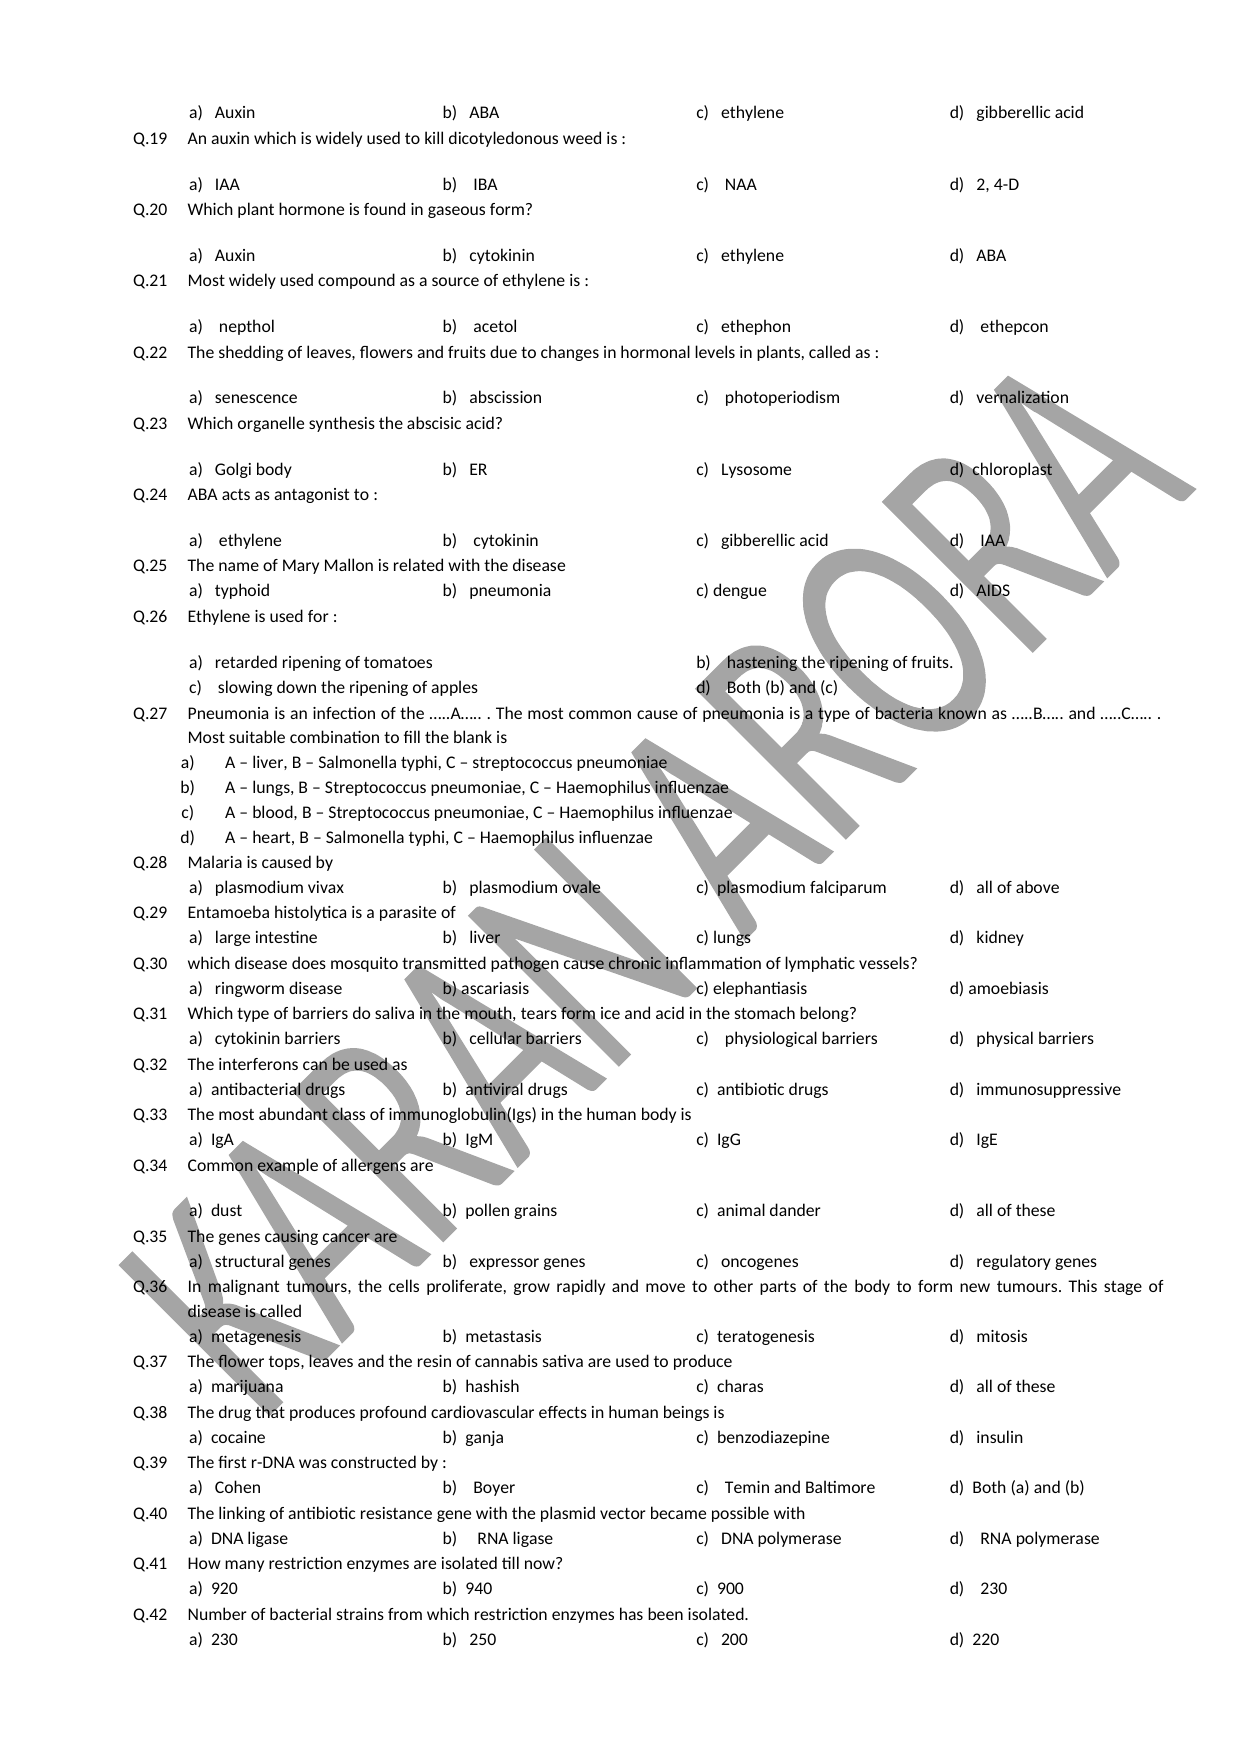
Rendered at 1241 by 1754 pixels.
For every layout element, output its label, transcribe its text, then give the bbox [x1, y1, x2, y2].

table_header a) ethylene [188, 529, 441, 554]
table_header a) metagenesis [188, 1325, 441, 1351]
table_header a) Auxin [188, 102, 441, 127]
table_header b) metastasis [441, 1325, 694, 1351]
list The linking of antibiotic resistance gene with the plasmid vector became possible with [150, 1502, 1165, 1523]
table_header b) pneumonia [441, 580, 694, 605]
table_header a) 230 [188, 1628, 441, 1649]
table_header b) acetol [441, 315, 694, 341]
list A – blood, B – Streptococcus pneumoniae, C – Haemophilus influenzae [187, 801, 1165, 823]
table_header b) pollen grains [441, 1199, 694, 1225]
table_header c) animal dander [695, 1199, 948, 1225]
table_header a) Cohen [188, 1476, 441, 1502]
table_header b) 250 [441, 1628, 694, 1649]
table_header c) NAA [695, 173, 948, 198]
table_header c) 900 [695, 1577, 948, 1603]
list The drug that produces profound cardiovascular effects in human beings is [150, 1401, 1165, 1423]
list Malaria is caused by [150, 851, 1165, 873]
table_header c) Lysosome [695, 458, 948, 483]
list Most widely used compound as a source of ethylene is : [150, 269, 1165, 291]
table_header c) elephantiasis [695, 977, 948, 1002]
table_header b) cytokinin [441, 529, 694, 554]
table_header d) AIDS [948, 580, 1202, 605]
table_header d) 220 [948, 1628, 1202, 1649]
table_header a) plasmodium vivax [188, 876, 441, 902]
list Ethylene is used for : [150, 605, 1165, 627]
table_header b) IBA [441, 173, 694, 198]
table_header a) Golgi body [188, 458, 441, 483]
table_header b) cellular barriers [441, 1027, 694, 1053]
table_header d) 2, 4-D [948, 173, 1202, 198]
table_header d) IgE [948, 1128, 1202, 1154]
list A – lungs, B – Streptococcus pneumoniae, C – Haemophilus influenzae [187, 776, 1165, 798]
table_header b) Boyer [441, 1476, 694, 1502]
list Which plant hormone is found in gaseous form? [150, 198, 1165, 220]
table_header d) all of these [948, 1376, 1202, 1401]
list which disease does mosquito transmitted pathogen cause chronic inflammation of lymphatic vessels? [150, 952, 1165, 974]
table_header c) photoperiodism [695, 387, 948, 412]
table_header c) dengue [695, 580, 948, 605]
table_header d) all of above [948, 876, 1202, 902]
table_header c) ethylene [695, 102, 948, 127]
table_header a) DNA ligase [188, 1527, 441, 1552]
table_header d) RNA polymerase [948, 1527, 1202, 1552]
table_header b) 940 [441, 1577, 694, 1603]
table_header a) dust [188, 1199, 441, 1225]
table_header b) plasmodium ovale [441, 876, 694, 902]
table_header a) structural genes [188, 1250, 441, 1275]
table_header c) antibiotic drugs [695, 1078, 948, 1103]
list The flower tops, leaves and the resin of cannabis sativa are used to produce [150, 1351, 1165, 1372]
table_header c) IgG [695, 1128, 948, 1154]
table_header d) regulatory genes [948, 1250, 1202, 1275]
table_header d) immunosuppressive [948, 1078, 1202, 1103]
list How many restriction enzymes are isolated till now? [150, 1552, 1165, 1574]
table_header c) 200 [695, 1628, 948, 1649]
table_header c) ethylene [695, 244, 948, 269]
list A – liver, B – Salmonella typhi, C – streptococcus pneumoniae [187, 752, 1165, 773]
table_header d) mitosis [948, 1325, 1202, 1351]
list Common example of allergens are [150, 1154, 1165, 1175]
table_header a) Auxin [188, 244, 441, 269]
table_header b) ganja [441, 1426, 694, 1451]
table_header d) ABA [948, 244, 1202, 269]
table_header d) chloroplast [948, 458, 1202, 483]
table_header a) retarded ripening of tomatoes [188, 651, 694, 676]
table_header d) gibberellic acid [948, 102, 1202, 127]
table_header a) IAA [188, 173, 441, 198]
table_header a) cocaine [188, 1426, 441, 1451]
table_header d) IAA [948, 529, 1202, 554]
table_header b) hastening the ripening of fruits. [695, 651, 1202, 676]
table_header a) marijuana [188, 1376, 441, 1401]
list Pneumonia is an infection of the …..A….. . The most common cause of pneumonia is a type of bacteria known as …..B….. and …..C….. . Most suitable combination to fill the blank is [150, 702, 1165, 748]
table_header c) plasmodium falciparum [695, 876, 948, 902]
list Which type of barriers do saliva in the mouth, tears form ice and acid in the stomach belong? [150, 1002, 1165, 1024]
table_header c) oncogenes [695, 1250, 948, 1275]
table_header d) all of these [948, 1199, 1202, 1225]
list Which organelle synthesis the abscisic acid? [150, 412, 1165, 434]
table_header c) gibberellic acid [695, 529, 948, 554]
table_header d) insulin [948, 1426, 1202, 1451]
table_header c) benzodiazepine [695, 1426, 948, 1451]
list The shedding of leaves, flowers and fruits due to changes in hormonal levels in plants, called as : [150, 341, 1165, 362]
table_header b) ABA [441, 102, 694, 127]
table_header c) charas [695, 1376, 948, 1401]
table_header d) Both (a) and (b) [948, 1476, 1202, 1502]
table_header a) ringworm disease [188, 977, 441, 1002]
table_header a) large intestine [188, 926, 441, 952]
table_header b) abscission [441, 387, 694, 412]
table_header d) ethepcon [948, 315, 1202, 341]
table_header d) 230 [948, 1577, 1202, 1603]
table_cell c) slowing down the ripening of apples [188, 676, 694, 702]
table_header c) Temin and Baltimore [695, 1476, 948, 1502]
table_header a) 920 [188, 1577, 441, 1603]
table_header b) hashish [441, 1376, 694, 1401]
list Entamoeba histolytica is a parasite of [150, 902, 1165, 923]
table_header d) kidney [948, 926, 1202, 952]
table_header b) liver [441, 926, 694, 952]
table_header a) antibacterial drugs [188, 1078, 441, 1103]
list The first r-DNA was constructed by : [150, 1451, 1165, 1473]
table_header d) vernalization [948, 387, 1202, 412]
table_header c) teratogenesis [695, 1325, 948, 1351]
table_header d) amoebiasis [948, 977, 1202, 1002]
list Number of bacterial strains from which restriction enzymes has been isolated. [150, 1603, 1165, 1624]
table_header b) IgM [441, 1128, 694, 1154]
table_header b) cytokinin [441, 244, 694, 269]
table_header c) ethephon [695, 315, 948, 341]
table_header a) nepthol [188, 315, 441, 341]
table_header b) RNA ligase [441, 1527, 694, 1552]
list An auxin which is widely used to kill dicotyledonous weed is : [150, 127, 1165, 149]
list The interferons can be used as [150, 1053, 1165, 1074]
list ABA acts as antagonist to : [150, 483, 1165, 505]
table_header b) ascariasis [441, 977, 694, 1002]
table_header c) physiological barriers [695, 1027, 948, 1053]
list The name of Mary Mallon is related with the disease [150, 554, 1165, 576]
table_header c) DNA polymerase [695, 1527, 948, 1552]
table_header b) ER [441, 458, 694, 483]
table_header c) lungs [695, 926, 948, 952]
list The genes causing cancer are [150, 1225, 1165, 1247]
table_header b) expressor genes [441, 1250, 694, 1275]
table_cell d) Both (b) and (c) [695, 676, 1202, 702]
list In malignant tumours, the cells proliferate, grow rapidly and move to other parts of the body to form new tumours. This stage of disease is called [150, 1275, 1165, 1322]
table_header a) IgA [188, 1128, 441, 1154]
table_header a) senescence [188, 387, 441, 412]
table_header b) antiviral drugs [441, 1078, 694, 1103]
table_header a) cytokinin barriers [188, 1027, 441, 1053]
table_header d) physical barriers [948, 1027, 1202, 1053]
list The most abundant class of immunoglobulin(Igs) in the human body is [150, 1103, 1165, 1125]
list A – heart, B – Salmonella typhi, C – Haemophilus influenzae [187, 826, 1165, 848]
table_header a) typhoid [188, 580, 441, 605]
